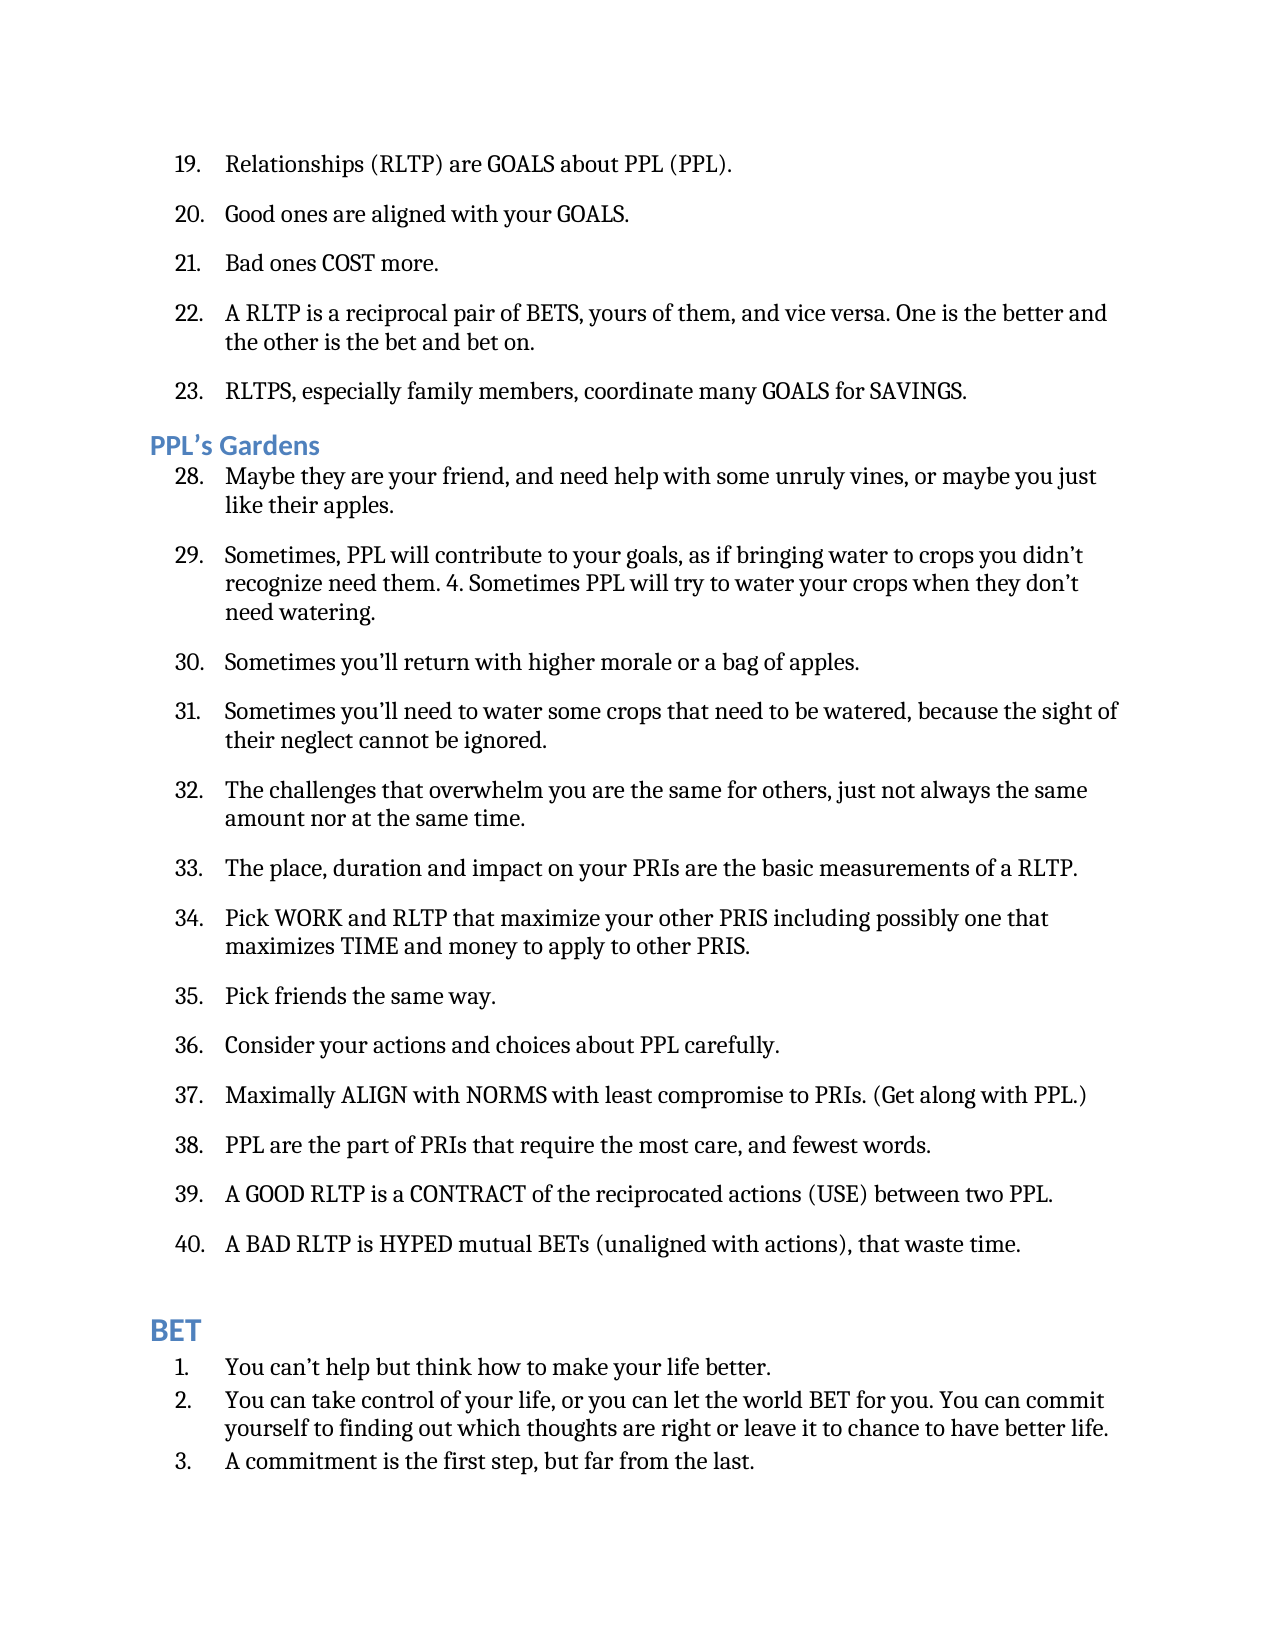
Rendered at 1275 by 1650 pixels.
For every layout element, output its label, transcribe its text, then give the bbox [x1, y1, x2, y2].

list Consider your actions and choices about PPL carefully. [175, 1031, 1125, 1060]
list You can take control of your life, or you can let the world BET for you. You can commit yourself to finding out which thoughts are right or leave it to chance to have better life. [175, 1386, 1125, 1443]
list The challenges that overwhelm you are the same for others, just not always the same amount nor at the same time. [175, 776, 1125, 833]
subtitle BET [150, 1308, 1125, 1349]
list Bad ones COST more. [175, 249, 1125, 278]
list Sometimes, PPL will contribute to your goals, as if bringing water to crops you didn’t recognize need them. 4. Sometimes PPL will try to water your crops when they don’t need watering. [175, 541, 1125, 627]
list You can’t help but think how to make your life better. [175, 1353, 1125, 1382]
list A GOOD RLTP is a CONTRACT of the reciprocated actions (USE) between two PPL. [175, 1180, 1125, 1209]
list RLTPS, especially family members, coordinate many GOALS for SAVINGS. [175, 377, 1125, 406]
subtitle PPL’s Gardens [150, 427, 1125, 462]
list Pick WORK and RLTP that maximize your other PRIS including possibly one that maximizes TIME and money to apply to other PRIS. [175, 903, 1125, 961]
list A commitment is the first step, but far from the last. [175, 1447, 1125, 1476]
list Good ones are aligned with your GOALS. [175, 199, 1125, 228]
list Relationships (RLTP) are GOALS about PPL (PPL). [175, 150, 1125, 179]
list PPL are the part of PRIs that require the most care, and fewest words. [175, 1131, 1125, 1159]
list The place, duration and impact on your PRIs are the basic measurements of a RLTP. [175, 854, 1125, 883]
list Sometimes you’ll need to water some crops that need to be watered, because the sight of their neglect cannot be ignored. [175, 697, 1125, 755]
list A BAD RLTP is HYPED mutual BETs (unaligned with actions), that waste time. [175, 1230, 1125, 1258]
list A RLTP is a reciprocal pair of BETS, yours of them, and vice versa. One is the better and the other is the bet and bet on. [175, 299, 1125, 356]
list Sometimes you’ll return with higher morale or a bag of apples. [175, 648, 1125, 676]
list Maximally ALIGN with NORMS with least compromise to PRIs. (Get along with PPL.) [175, 1081, 1125, 1110]
list Maybe they are your friend, and need help with some unruly vines, or maybe you just like their apples. [175, 462, 1125, 520]
list Pick friends the same way. [175, 982, 1125, 1011]
